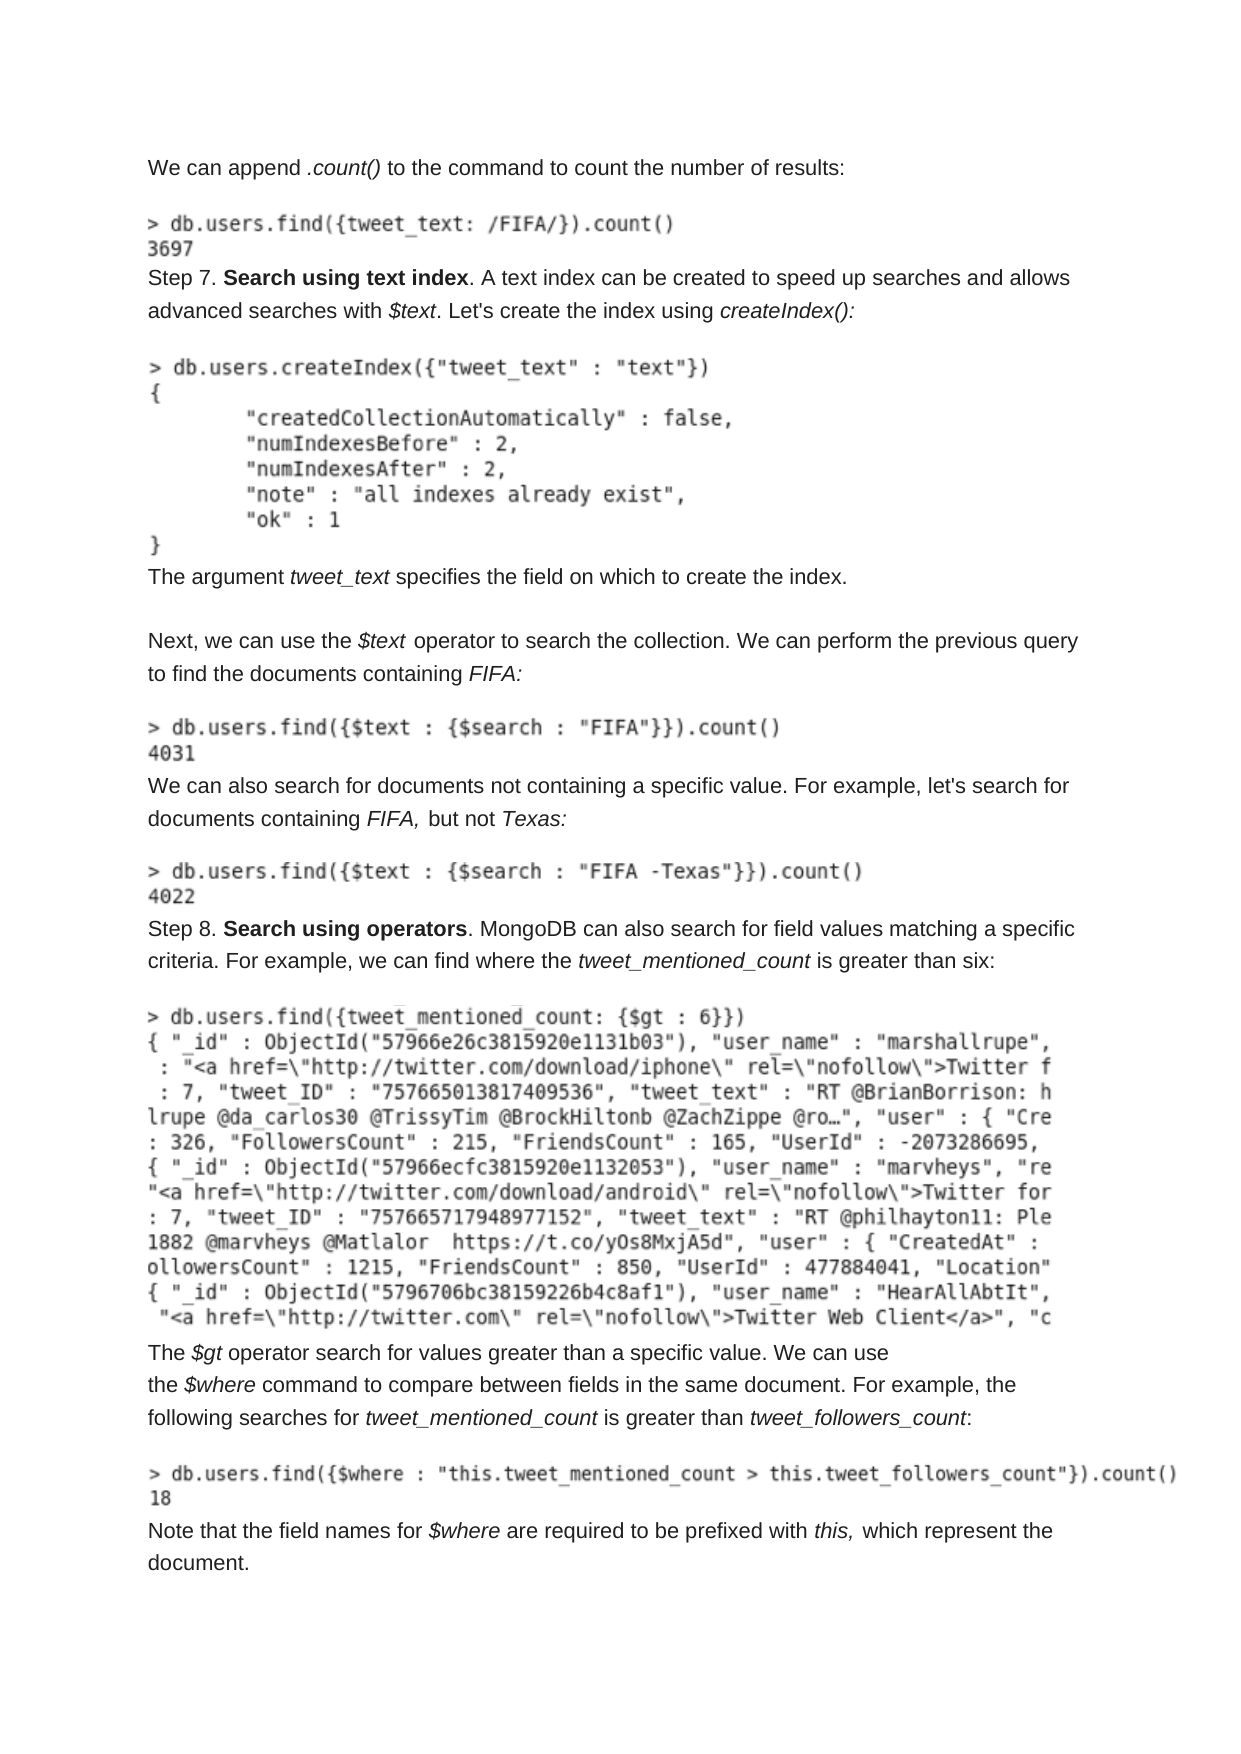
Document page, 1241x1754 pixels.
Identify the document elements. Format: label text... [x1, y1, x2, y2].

text We can append .count() to the command to count the number of results: [148, 148, 1093, 180]
text Note that the field names for $where are required to be prefixed with this, which represent the document. [148, 1510, 1093, 1576]
text We can also search for documents not containing a specific value. For example, let's search for documents containing FIFA, but not Texas: [148, 765, 1093, 831]
picture [147, 211, 679, 258]
picture [147, 354, 744, 557]
text The argument tweet_text specifies the field on which to create the index. [148, 556, 1093, 589]
picture [147, 1461, 1193, 1510]
text The $gt operator search for values greater than a specific value. We can use the $where command to compare between fields in the same document. For example, the following searches for tweet_mentioned_count is greater than tweet_followers_count: [148, 1332, 1093, 1430]
picture [147, 717, 792, 766]
text Next, we can use the $text operator to search the collection. We can perform the previous query to find the documents containing FIFA: [148, 621, 1093, 686]
text Step 7. Search using text index. A text index can be created to speed up searches and allows advanced searches with $text. Let's create the index using createIndex(): [148, 257, 1093, 323]
picture [147, 862, 877, 908]
picture [147, 1005, 1052, 1332]
text Step 8. Search using operators. MongoDB can also search for field values matching a specific criteria. For example, we can find where the tweet_mentioned_count is greater than six: [148, 908, 1093, 974]
